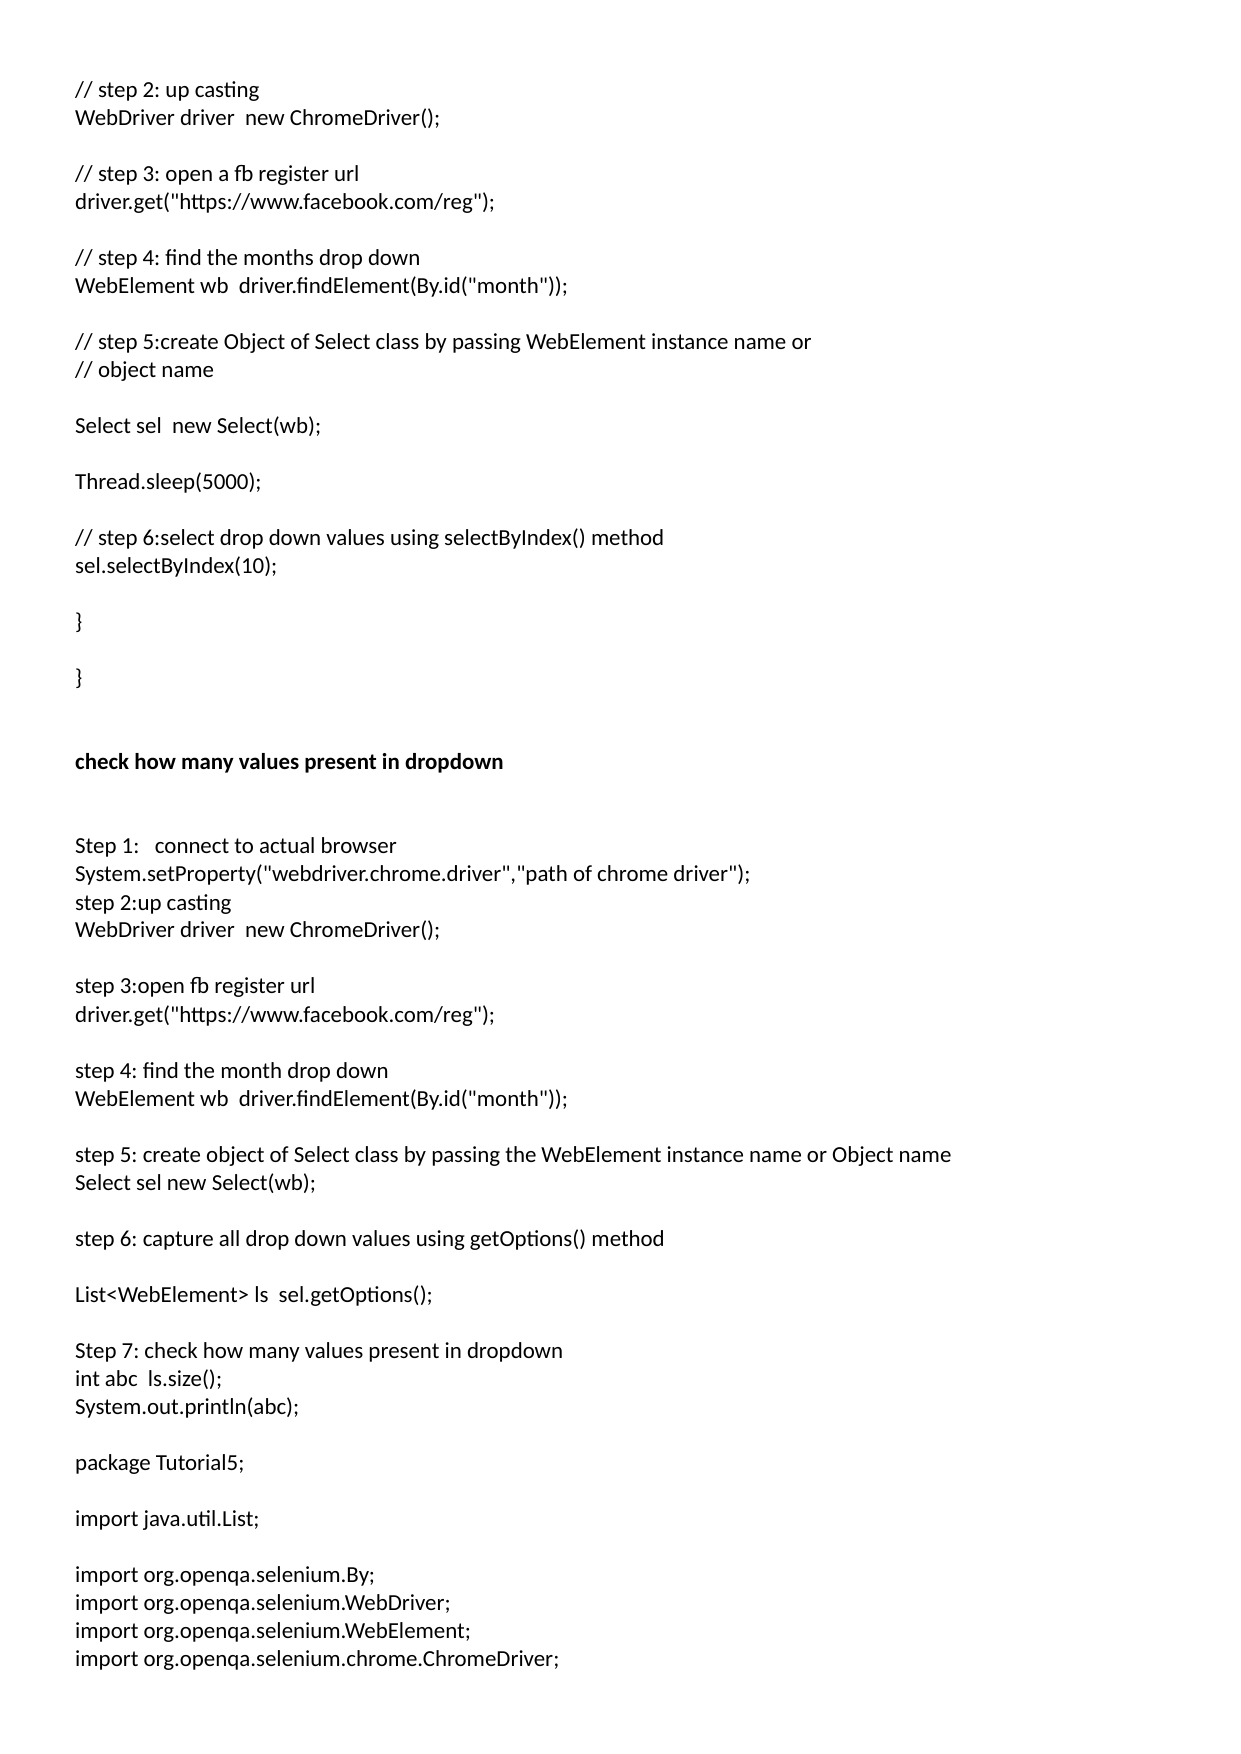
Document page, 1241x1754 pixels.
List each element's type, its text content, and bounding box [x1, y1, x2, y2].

text import org.openqa.selenium.WebDriver; [75, 1588, 1165, 1616]
text Thread.sleep(5000); [75, 467, 1165, 495]
text step 2:up casting [75, 888, 1165, 916]
text WebDriver driver new ChromeDriver(); [75, 103, 1165, 131]
text sel.selectByIndex(10); [75, 551, 1165, 579]
text driver.get("https://www.facebook.com/reg"); [75, 187, 1165, 215]
text // step 6:select drop down values using selectByIndex() method [75, 523, 1165, 551]
text List<WebElement> ls sel.getOptions(); [75, 1280, 1165, 1308]
text System.out.println(abc); [75, 1392, 1165, 1420]
text package Tutorial5; [75, 1448, 1165, 1476]
text import org.openqa.selenium.By; [75, 1560, 1165, 1588]
text import org.openqa.selenium.WebElement; [75, 1616, 1165, 1644]
text step 3:open fb register url [75, 972, 1165, 1000]
text step 4: find the month drop down [75, 1056, 1165, 1084]
text Step 7: check how many values present in dropdown [75, 1336, 1165, 1364]
text step 6: capture all drop down values using getOptions() method [75, 1224, 1165, 1252]
text check how many values present in dropdown [75, 747, 1165, 776]
text Select sel new Select(wb); [75, 1168, 1165, 1196]
text // object name [75, 355, 1165, 383]
text Step 1: connect to actual browser [75, 832, 1165, 859]
text // step 2: up casting [75, 75, 1165, 103]
text WebDriver driver new ChromeDriver(); [75, 916, 1165, 944]
text System.setProperty("webdriver.chrome.driver","path of chrome driver"); [75, 859, 1165, 888]
text WebElement wb driver.findElement(By.id("month")); [75, 271, 1165, 299]
text // step 3: open a fb register url [75, 159, 1165, 187]
text } [75, 607, 1165, 635]
text step 5: create object of Select class by passing the WebElement instance name or Object name [75, 1140, 1165, 1168]
text WebElement wb driver.findElement(By.id("month")); [75, 1084, 1165, 1112]
text Select sel new Select(wb); [75, 411, 1165, 439]
text // step 4: find the months drop down [75, 243, 1165, 271]
text import org.openqa.selenium.chrome.ChromeDriver; [75, 1644, 1165, 1672]
text import java.util.List; [75, 1504, 1165, 1532]
text } [75, 663, 1165, 691]
text driver.get("https://www.facebook.com/reg"); [75, 1000, 1165, 1028]
text // step 5:create Object of Select class by passing WebElement instance name or [75, 327, 1165, 355]
text int abc ls.size(); [75, 1364, 1165, 1392]
